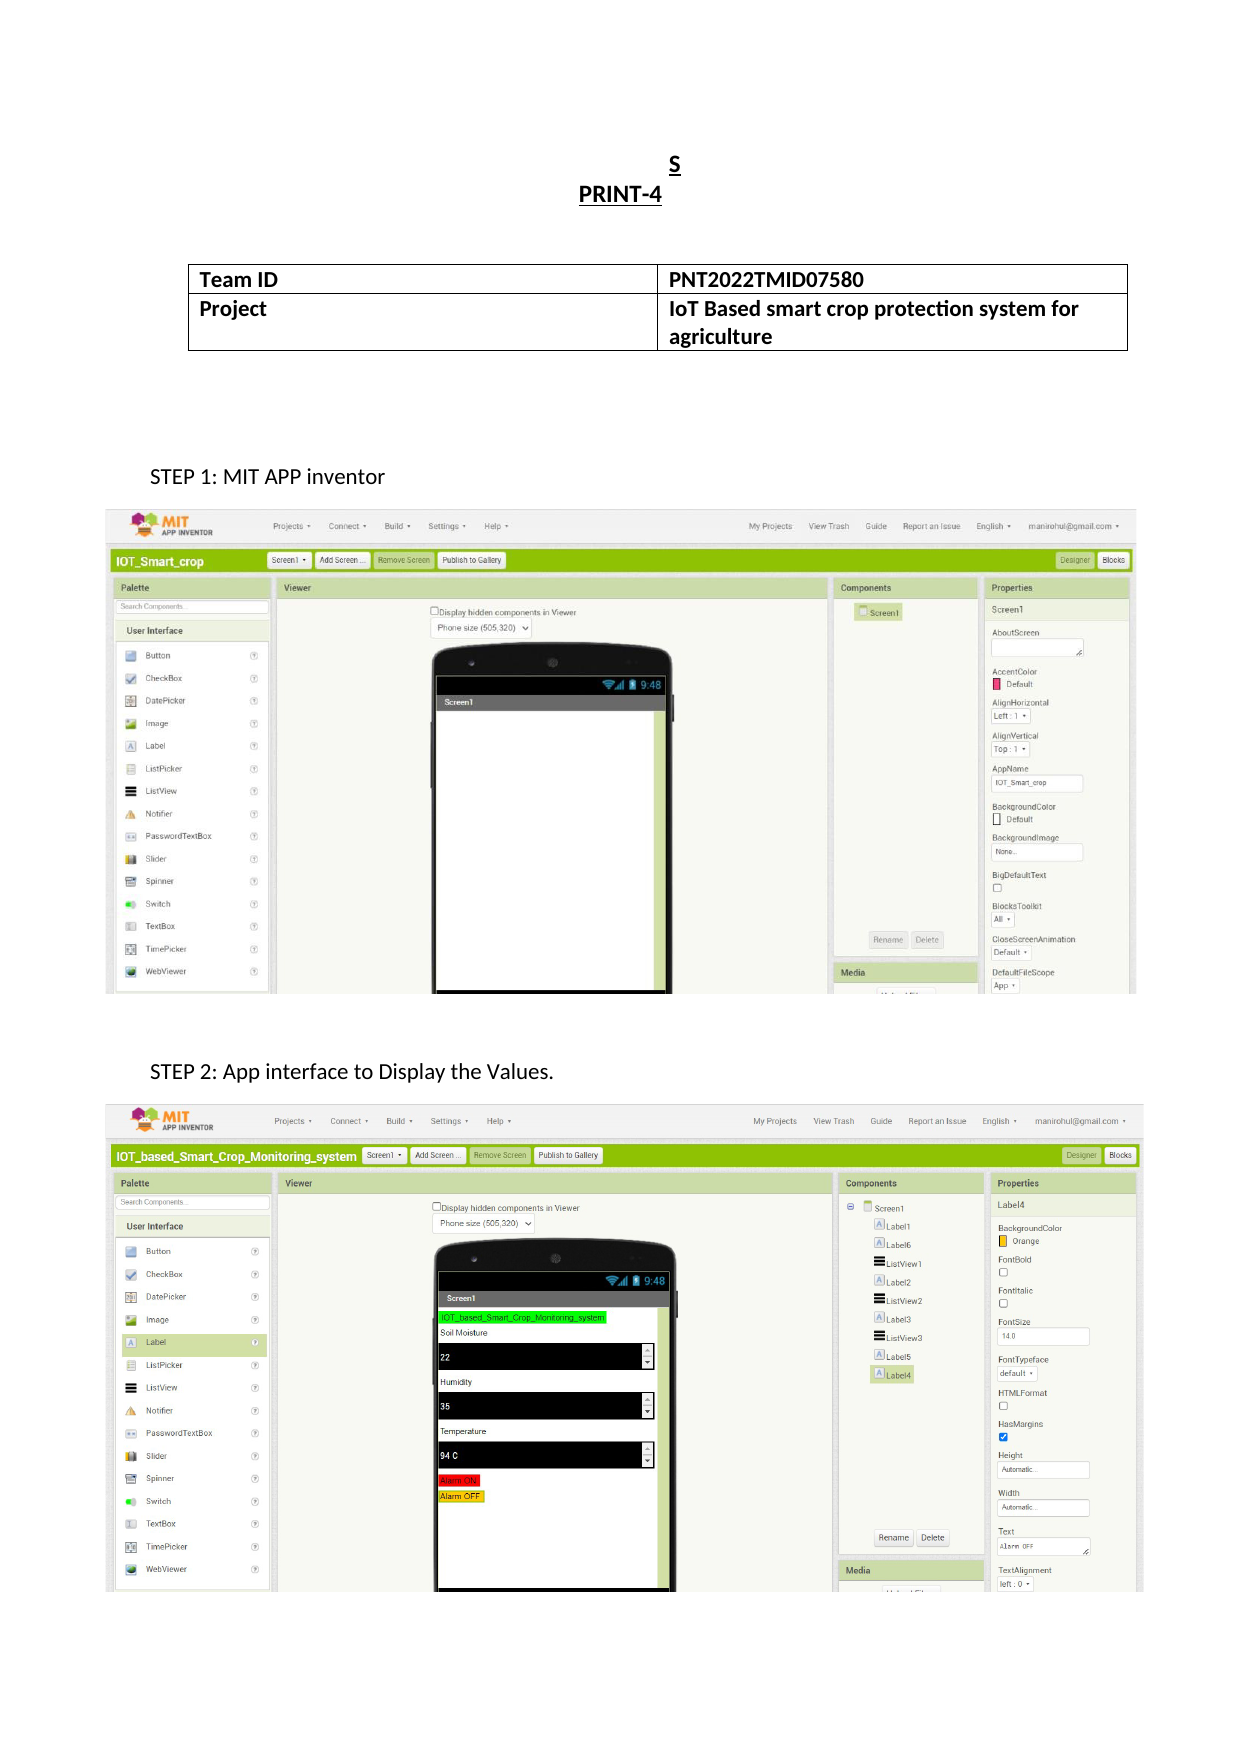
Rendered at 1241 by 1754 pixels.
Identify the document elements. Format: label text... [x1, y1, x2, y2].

picture [105, 1104, 1144, 1592]
table_header PNT2022TMID07580 [658, 265, 1127, 293]
table_header Team ID [189, 265, 657, 293]
text STEP 1: MIT APP inventor [150, 462, 1167, 490]
text STEP 2: App interface to Display the Values. [150, 1057, 1167, 1085]
picture [105, 509, 1137, 994]
table_cell IoT Based smart crop protection system for agriculture [658, 294, 1127, 350]
title SPRINT-4 [572, 148, 669, 209]
table_cell Project [189, 294, 657, 350]
